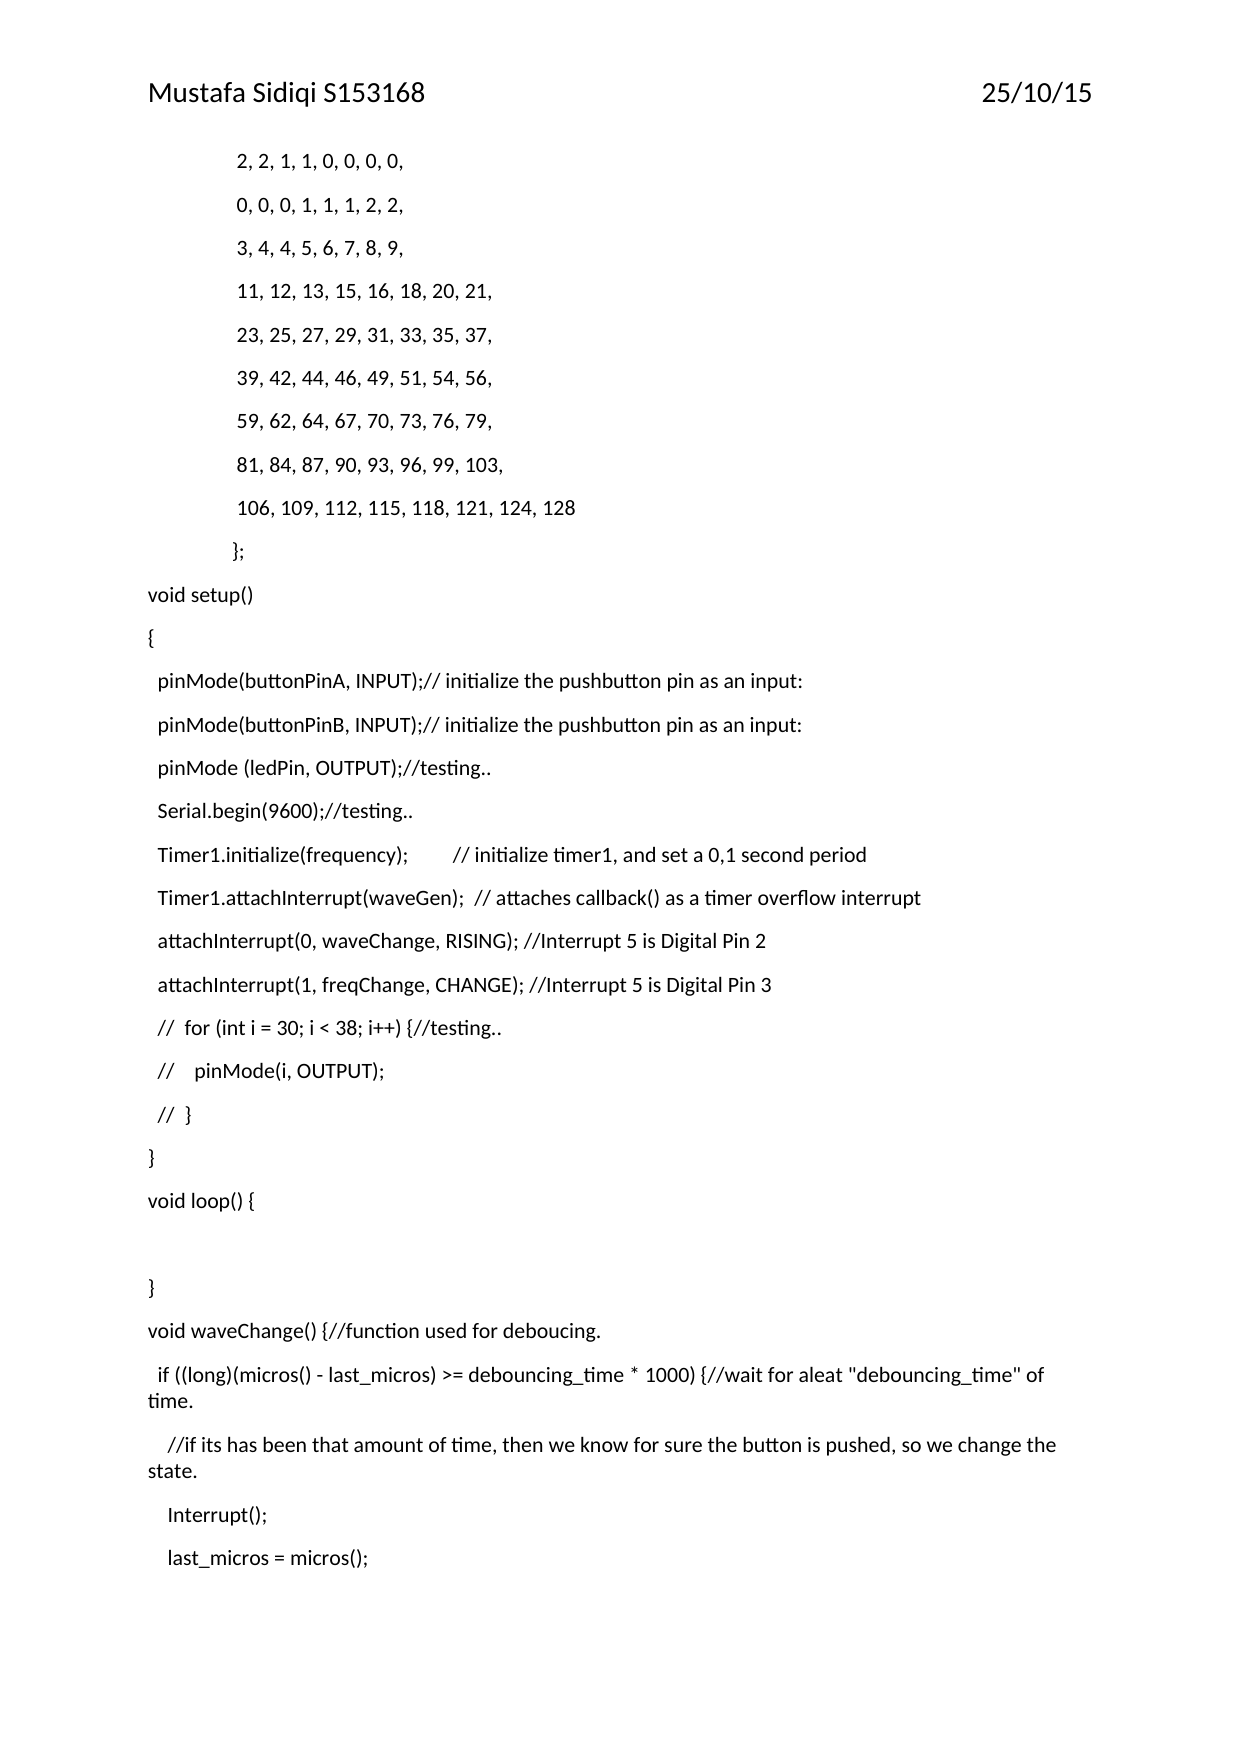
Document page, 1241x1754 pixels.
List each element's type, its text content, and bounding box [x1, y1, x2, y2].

text // } [148, 1101, 1093, 1128]
text Timer1.attachInterrupt(waveGen); // attaches callback() as a timer overflow interrupt [148, 884, 1093, 911]
text //if its has been that amount of time, then we know for sure the button is pushed, so we change the state. [148, 1431, 1093, 1484]
text void waveChange() {//function used for deboucing. [148, 1318, 1093, 1344]
text void setup() [148, 581, 1093, 608]
text 81, 84, 87, 90, 93, 96, 99, 103, [148, 451, 1093, 478]
text if ((long)(micros() - last_micros) >= debouncing_time * 1000) {//wait for aleat "debouncing_time" of time. [148, 1361, 1093, 1414]
text }; [148, 538, 1093, 564]
text } [148, 1274, 1093, 1301]
text 59, 62, 64, 67, 70, 73, 76, 79, [148, 408, 1093, 434]
text Interrupt(); [148, 1501, 1093, 1528]
text 11, 12, 13, 15, 16, 18, 20, 21, [148, 278, 1093, 304]
text void loop() { [148, 1188, 1093, 1214]
text // pinMode(i, OUTPUT); [148, 1058, 1093, 1084]
text Serial.begin(9600);//testing.. [148, 798, 1093, 824]
text 0, 0, 0, 1, 1, 1, 2, 2, [148, 191, 1093, 218]
text attachInterrupt(0, waveChange, RISING); //Interrupt 5 is Digital Pin 2 [148, 928, 1093, 954]
text { [148, 624, 1093, 651]
text // for (int i = 30; i < 38; i++) {//testing.. [148, 1014, 1093, 1041]
text 106, 109, 112, 115, 118, 121, 124, 128 [148, 494, 1093, 521]
text last_micros = micros(); [148, 1544, 1093, 1571]
text 23, 25, 27, 29, 31, 33, 35, 37, [148, 321, 1093, 348]
text pinMode(buttonPinB, INPUT);// initialize the pushbutton pin as an input: [148, 711, 1093, 738]
text Timer1.initialize(frequency); // initialize timer1, and set a 0,1 second period [148, 841, 1093, 868]
text 39, 42, 44, 46, 49, 51, 54, 56, [148, 364, 1093, 391]
text attachInterrupt(1, freqChange, CHANGE); //Interrupt 5 is Digital Pin 3 [148, 971, 1093, 998]
text pinMode (ledPin, OUTPUT);//testing.. [148, 754, 1093, 781]
text 3, 4, 4, 5, 6, 7, 8, 9, [148, 234, 1093, 261]
text pinMode(buttonPinA, INPUT);// initialize the pushbutton pin as an input: [148, 668, 1093, 694]
text 2, 2, 1, 1, 0, 0, 0, 0, [148, 148, 1093, 174]
text } [148, 1144, 1093, 1171]
